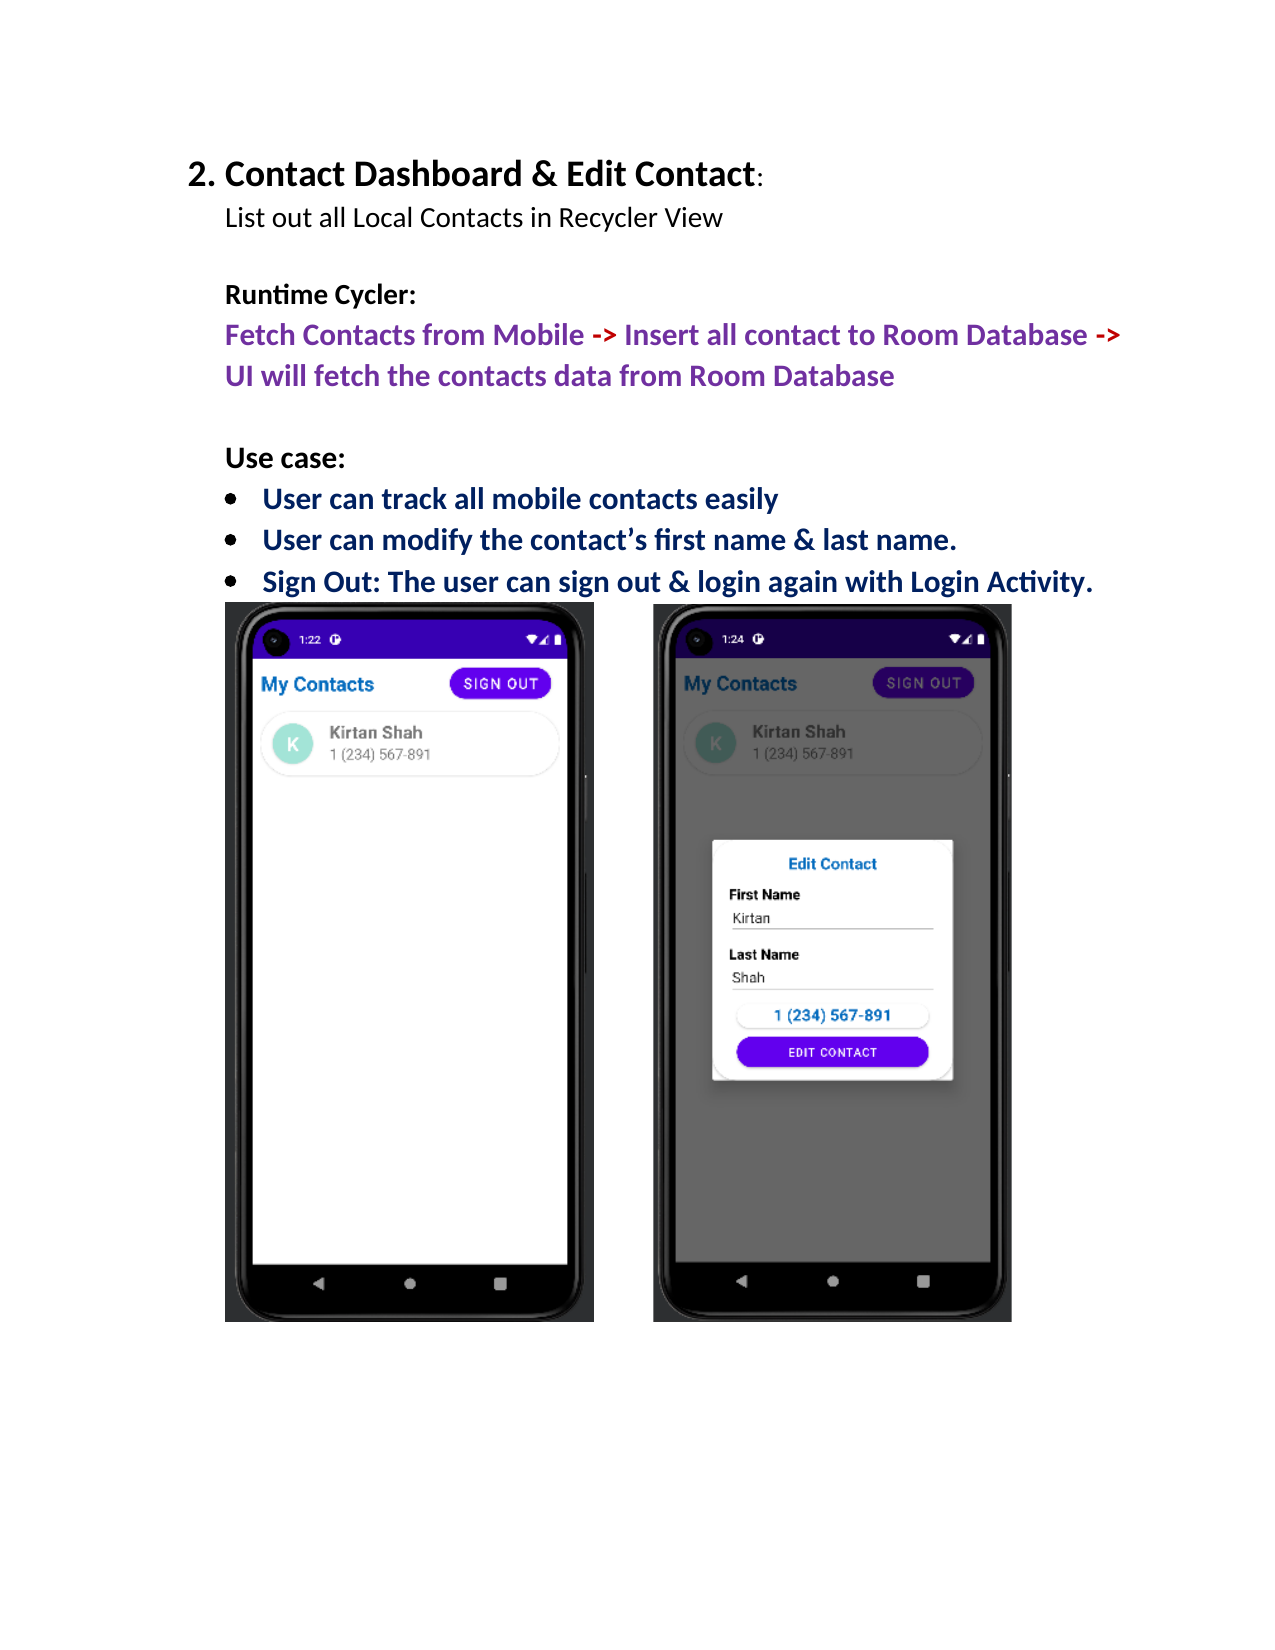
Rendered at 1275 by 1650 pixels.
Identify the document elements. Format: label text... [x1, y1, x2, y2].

list Runtime Cycler: [225, 276, 1125, 312]
list User can modify the contact’s first name & last name. [225, 521, 1125, 559]
list Contact Dashboard & Edit Contact: [187, 150, 1125, 196]
list User can track all mobile contacts easily [225, 479, 1125, 517]
list Sign Out: The user can sign out & login again with Login Activity. [225, 562, 1125, 600]
picture [225, 602, 594, 1322]
list List out all Local Contacts in Recycler View [225, 199, 1125, 235]
list Fetch Contacts from Mobile -> Insert all contact to Room Database -> UI will fetch the contacts data from Room Database [225, 315, 1125, 394]
picture [653, 604, 1012, 1322]
list Use case: [225, 438, 1125, 476]
